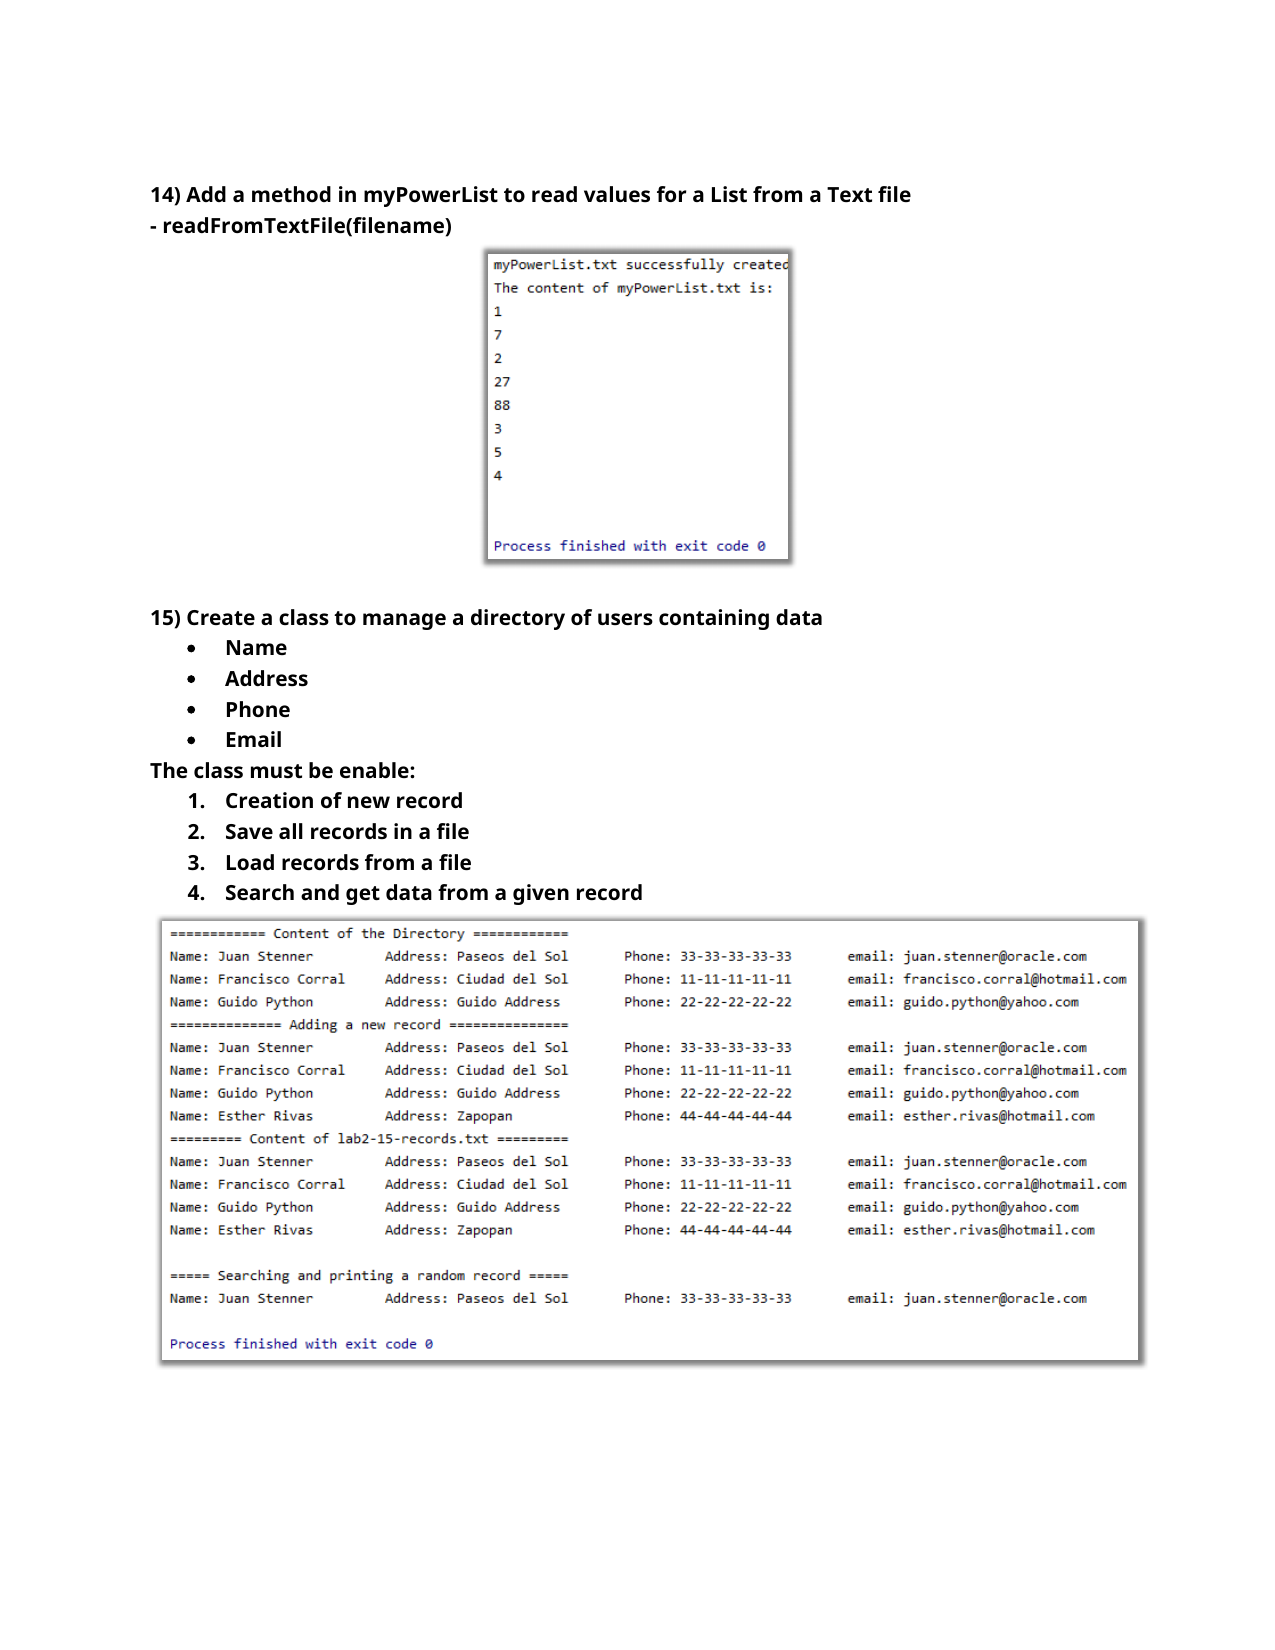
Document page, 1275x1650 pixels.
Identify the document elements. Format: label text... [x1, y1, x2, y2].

list Search and get data from a given record [187, 878, 1125, 907]
list Name [187, 633, 1125, 662]
list Phone [187, 695, 1125, 723]
picture [162, 921, 1138, 1360]
list Email [187, 725, 1125, 754]
text The class must be enable: [150, 756, 1125, 784]
list Address [187, 664, 1125, 693]
text - readFromTextFile(filename) [150, 211, 1125, 240]
list Save all records in a file [187, 817, 1125, 846]
list Load records from a file [187, 848, 1125, 876]
text 15) Create a class to manage a directory of users containing data [150, 603, 1125, 631]
picture [488, 254, 788, 559]
text 14) Add a method in myPowerList to read values for a List from a Text file [150, 181, 1125, 209]
list Creation of new record [187, 787, 1125, 815]
